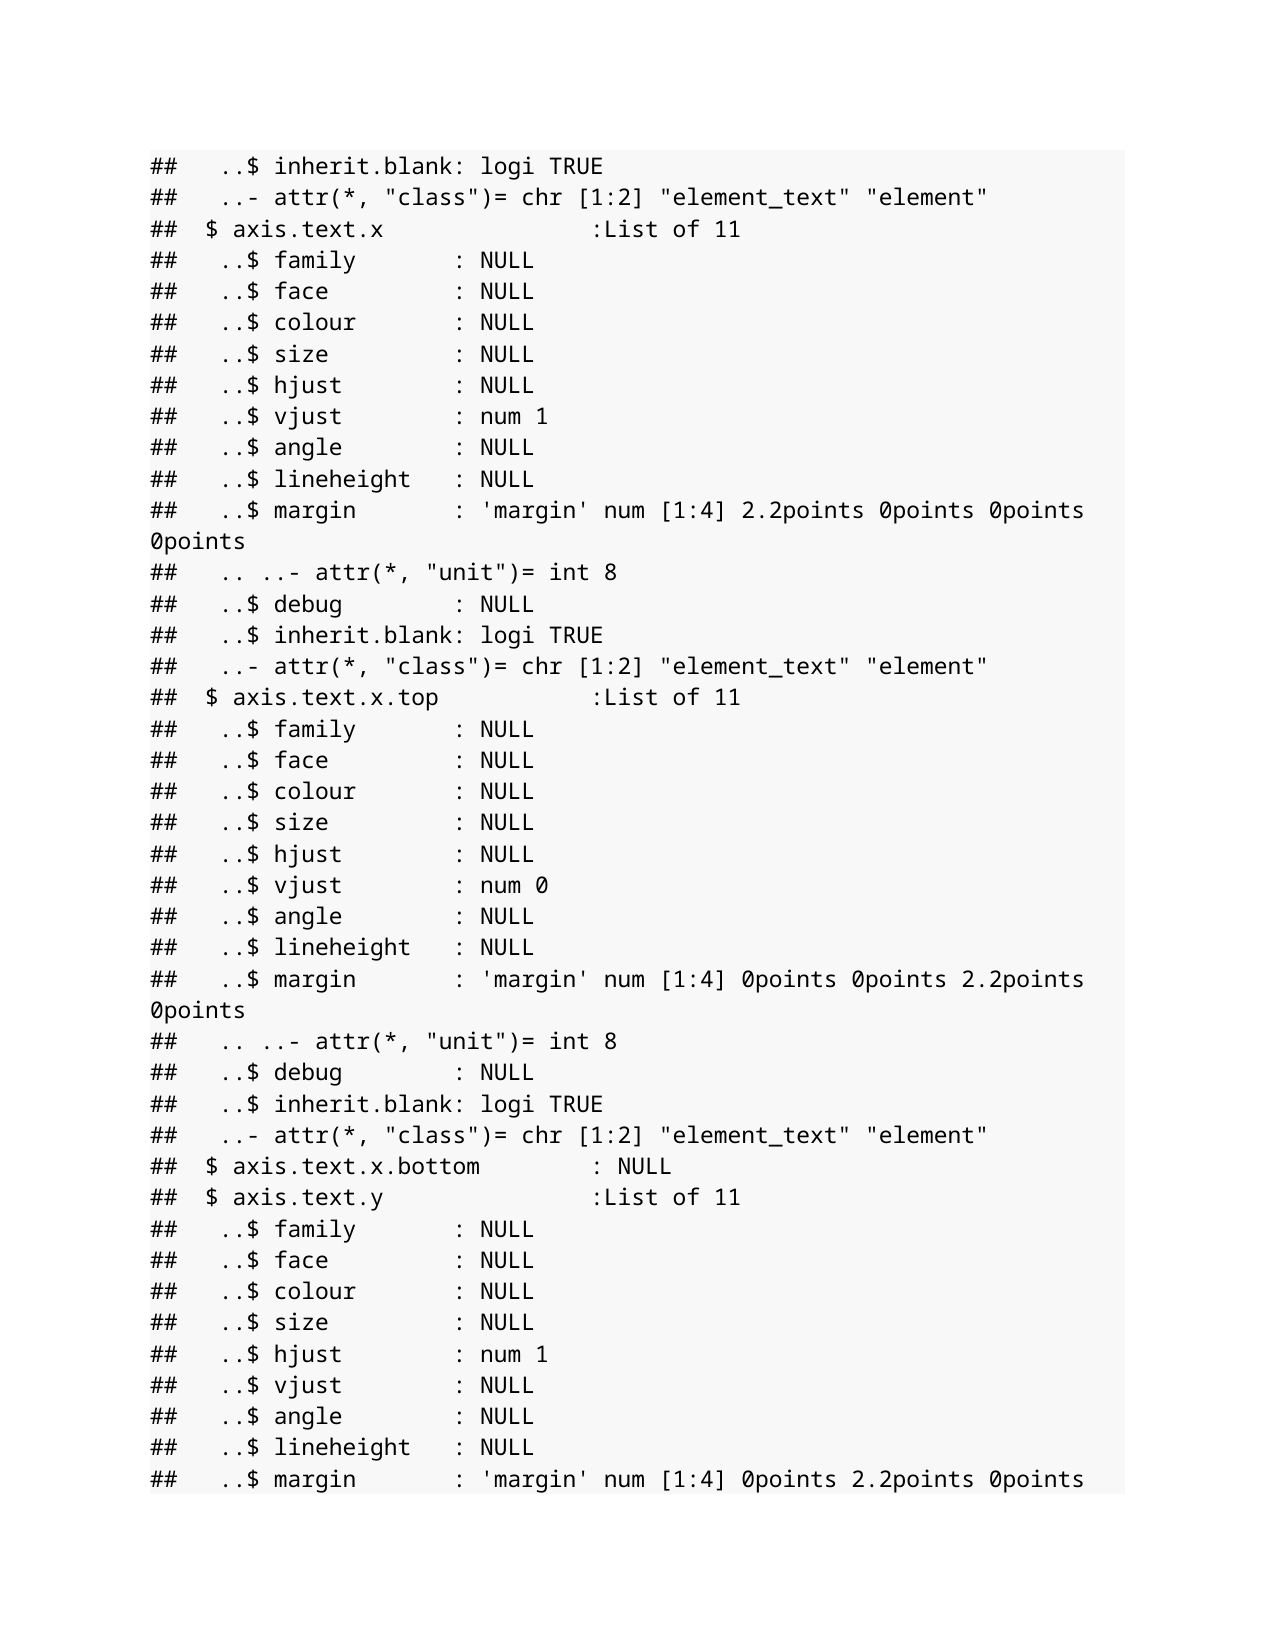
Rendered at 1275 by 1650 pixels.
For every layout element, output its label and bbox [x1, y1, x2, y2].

text [150, 150, 1125, 1494]
